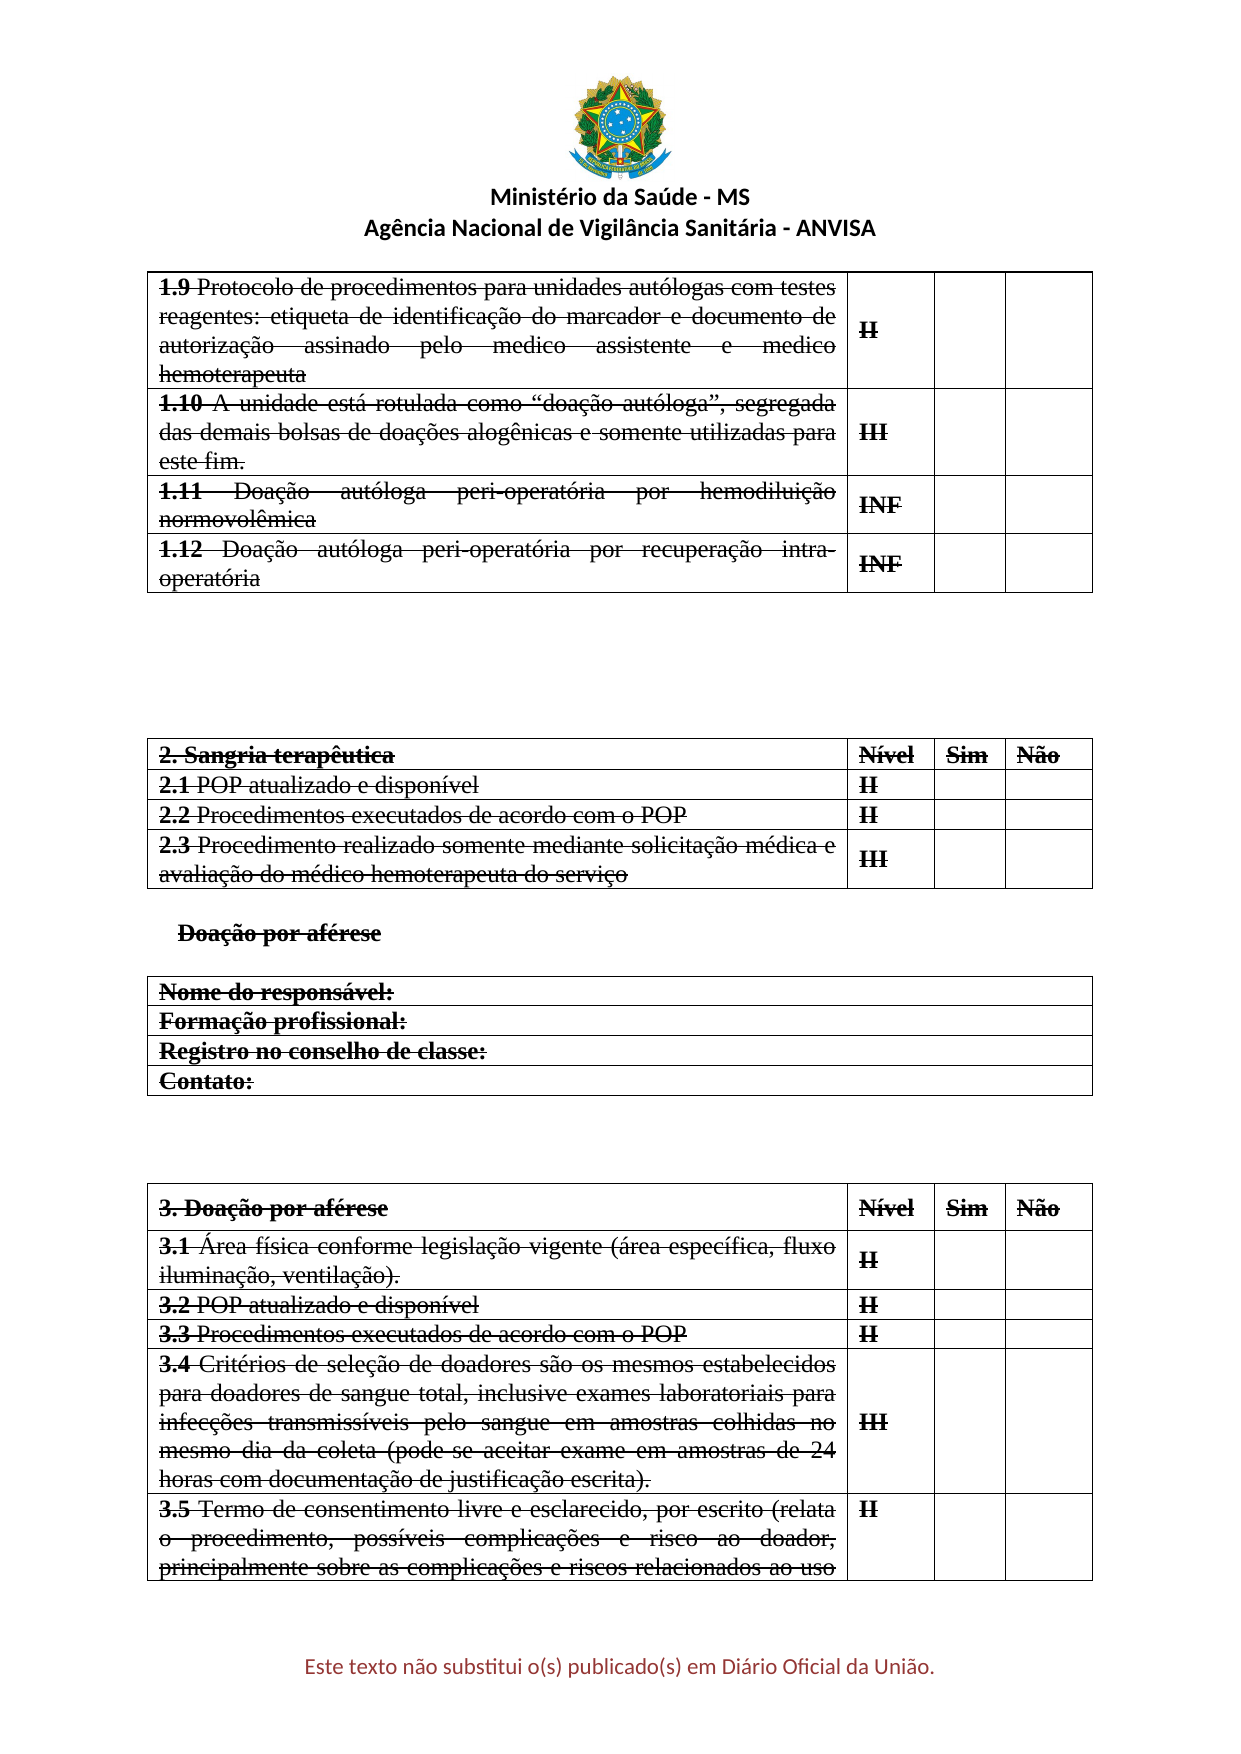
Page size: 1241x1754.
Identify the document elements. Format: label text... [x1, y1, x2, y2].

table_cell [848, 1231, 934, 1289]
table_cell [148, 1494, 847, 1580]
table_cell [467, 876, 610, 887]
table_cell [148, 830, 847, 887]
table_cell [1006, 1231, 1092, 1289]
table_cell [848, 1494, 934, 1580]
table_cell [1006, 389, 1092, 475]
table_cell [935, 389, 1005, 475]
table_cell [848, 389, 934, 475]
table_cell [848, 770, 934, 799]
picture [565, 73, 675, 182]
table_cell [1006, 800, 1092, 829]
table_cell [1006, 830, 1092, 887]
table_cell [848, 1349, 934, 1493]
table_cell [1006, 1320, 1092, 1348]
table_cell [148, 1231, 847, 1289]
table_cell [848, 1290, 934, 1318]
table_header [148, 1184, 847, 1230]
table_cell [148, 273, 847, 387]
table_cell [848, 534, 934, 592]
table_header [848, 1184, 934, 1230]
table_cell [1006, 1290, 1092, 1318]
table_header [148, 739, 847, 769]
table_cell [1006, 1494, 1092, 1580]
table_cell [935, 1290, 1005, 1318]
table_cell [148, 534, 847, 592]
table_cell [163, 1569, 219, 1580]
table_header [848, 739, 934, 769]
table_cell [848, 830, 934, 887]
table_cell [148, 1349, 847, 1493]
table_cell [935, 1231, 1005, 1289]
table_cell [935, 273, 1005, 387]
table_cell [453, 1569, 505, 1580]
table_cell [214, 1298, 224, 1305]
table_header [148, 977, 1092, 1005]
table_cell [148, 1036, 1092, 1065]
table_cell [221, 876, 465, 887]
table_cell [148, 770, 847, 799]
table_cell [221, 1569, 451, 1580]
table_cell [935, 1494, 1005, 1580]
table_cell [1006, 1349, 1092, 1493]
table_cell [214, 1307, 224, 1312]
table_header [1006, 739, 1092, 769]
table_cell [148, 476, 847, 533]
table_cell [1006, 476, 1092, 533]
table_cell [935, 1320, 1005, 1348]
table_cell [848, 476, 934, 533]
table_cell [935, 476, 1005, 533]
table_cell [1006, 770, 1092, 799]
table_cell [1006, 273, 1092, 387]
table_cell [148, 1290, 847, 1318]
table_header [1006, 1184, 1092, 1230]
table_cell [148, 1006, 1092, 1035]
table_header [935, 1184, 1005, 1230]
text Doação por aférese [177, 918, 1063, 946]
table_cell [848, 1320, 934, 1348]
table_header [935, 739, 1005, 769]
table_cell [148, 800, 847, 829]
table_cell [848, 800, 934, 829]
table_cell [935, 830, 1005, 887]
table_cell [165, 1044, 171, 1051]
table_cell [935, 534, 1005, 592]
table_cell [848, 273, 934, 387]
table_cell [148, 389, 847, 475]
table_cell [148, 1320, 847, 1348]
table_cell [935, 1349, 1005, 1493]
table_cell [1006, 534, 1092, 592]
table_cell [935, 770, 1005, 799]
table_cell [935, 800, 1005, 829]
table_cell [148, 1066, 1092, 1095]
